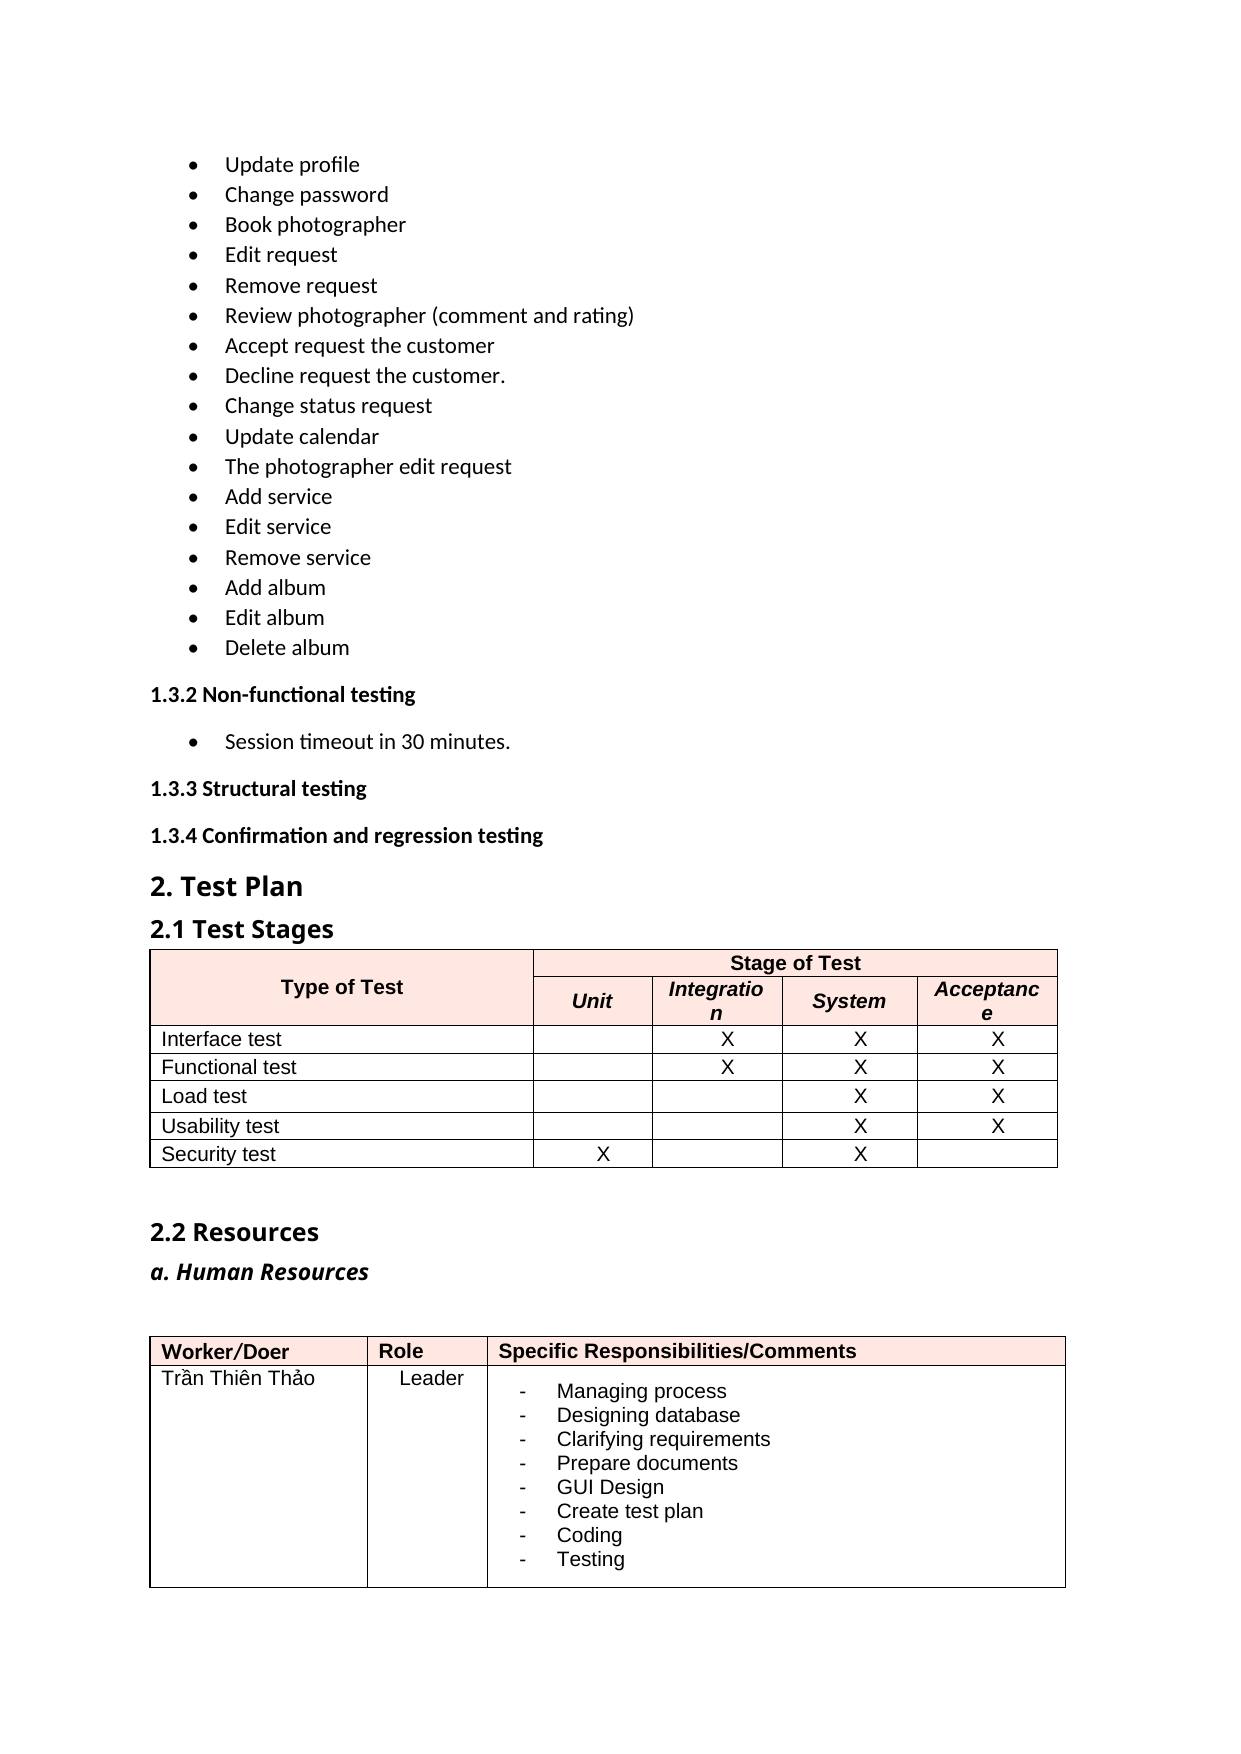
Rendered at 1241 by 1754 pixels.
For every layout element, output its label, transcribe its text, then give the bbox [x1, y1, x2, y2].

table_cell Integration [653, 977, 782, 1025]
table_cell Acceptance [918, 977, 1057, 1025]
list The photographer edit request [187, 452, 1093, 480]
table_cell Unit [534, 977, 652, 1025]
table_header Specific Responsibilities/Comments [488, 1337, 1065, 1365]
table_cell X [783, 1026, 917, 1052]
table_header Stage of Test [534, 950, 1057, 976]
table_cell Trần Thiên Thảo [151, 1366, 367, 1587]
table_cell Leader [368, 1366, 487, 1587]
table_cell X [653, 1026, 782, 1052]
list Accept request the customer [187, 331, 1093, 359]
list Edit album [187, 603, 1093, 631]
list Remove service [187, 543, 1093, 571]
table_cell Usability test [151, 1113, 533, 1139]
table_cell [534, 1054, 652, 1080]
table_cell X [534, 1140, 652, 1167]
table_header Worker/Doer [151, 1337, 367, 1365]
list Edit service [187, 512, 1093, 541]
table_header Role [368, 1337, 487, 1365]
table_cell [653, 1140, 782, 1167]
table_cell [918, 1140, 1057, 1167]
table_cell [534, 1026, 652, 1052]
list Decline request the customer. [187, 361, 1093, 389]
text 1.3.3 Structural testing [150, 774, 1093, 802]
subtitle a. Human Resources [150, 1256, 1093, 1287]
table_cell [534, 1113, 652, 1139]
list Update calendar [187, 422, 1093, 450]
table_cell X [783, 1113, 917, 1139]
list Change status request [187, 392, 1093, 420]
table_cell Interface test [151, 1026, 533, 1052]
table_cell X [783, 1054, 917, 1080]
text 1.3.4 Confirmation and regression testing [150, 821, 1093, 849]
list Change password [187, 180, 1093, 208]
table_cell Load test [151, 1081, 533, 1112]
table_cell System [783, 977, 917, 1025]
table_cell Security test [151, 1140, 533, 1167]
table_cell [653, 1081, 782, 1112]
table_cell X [653, 1054, 782, 1080]
subtitle 2.2 Resources [150, 1214, 1093, 1249]
list Add service [187, 482, 1093, 510]
subtitle 2.1 Test Stages [150, 912, 1093, 946]
list Delete album [187, 633, 1093, 661]
table_cell X [918, 1054, 1057, 1080]
table_cell X [783, 1140, 917, 1167]
table_cell X [918, 1081, 1057, 1112]
list Add album [187, 573, 1093, 601]
list Edit request [187, 241, 1093, 269]
table_cell [534, 1081, 652, 1112]
table_cell X [783, 1081, 917, 1112]
list Review photographer (comment and rating) [187, 301, 1093, 329]
list Remove request [187, 271, 1093, 299]
subtitle 2. Test Plan [150, 868, 1093, 904]
text 1.3.2 Non-functional testing [150, 680, 1093, 708]
table_header Type of Test [151, 950, 533, 1025]
table_cell X [918, 1026, 1057, 1052]
list Update profile [187, 150, 1093, 178]
table_cell [653, 1113, 782, 1139]
list Session timeout in 30 minutes. [187, 727, 1093, 755]
list Book photographer [187, 210, 1093, 238]
table_cell X [918, 1113, 1057, 1139]
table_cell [488, 1366, 1065, 1587]
table_cell Functional test [151, 1054, 533, 1080]
